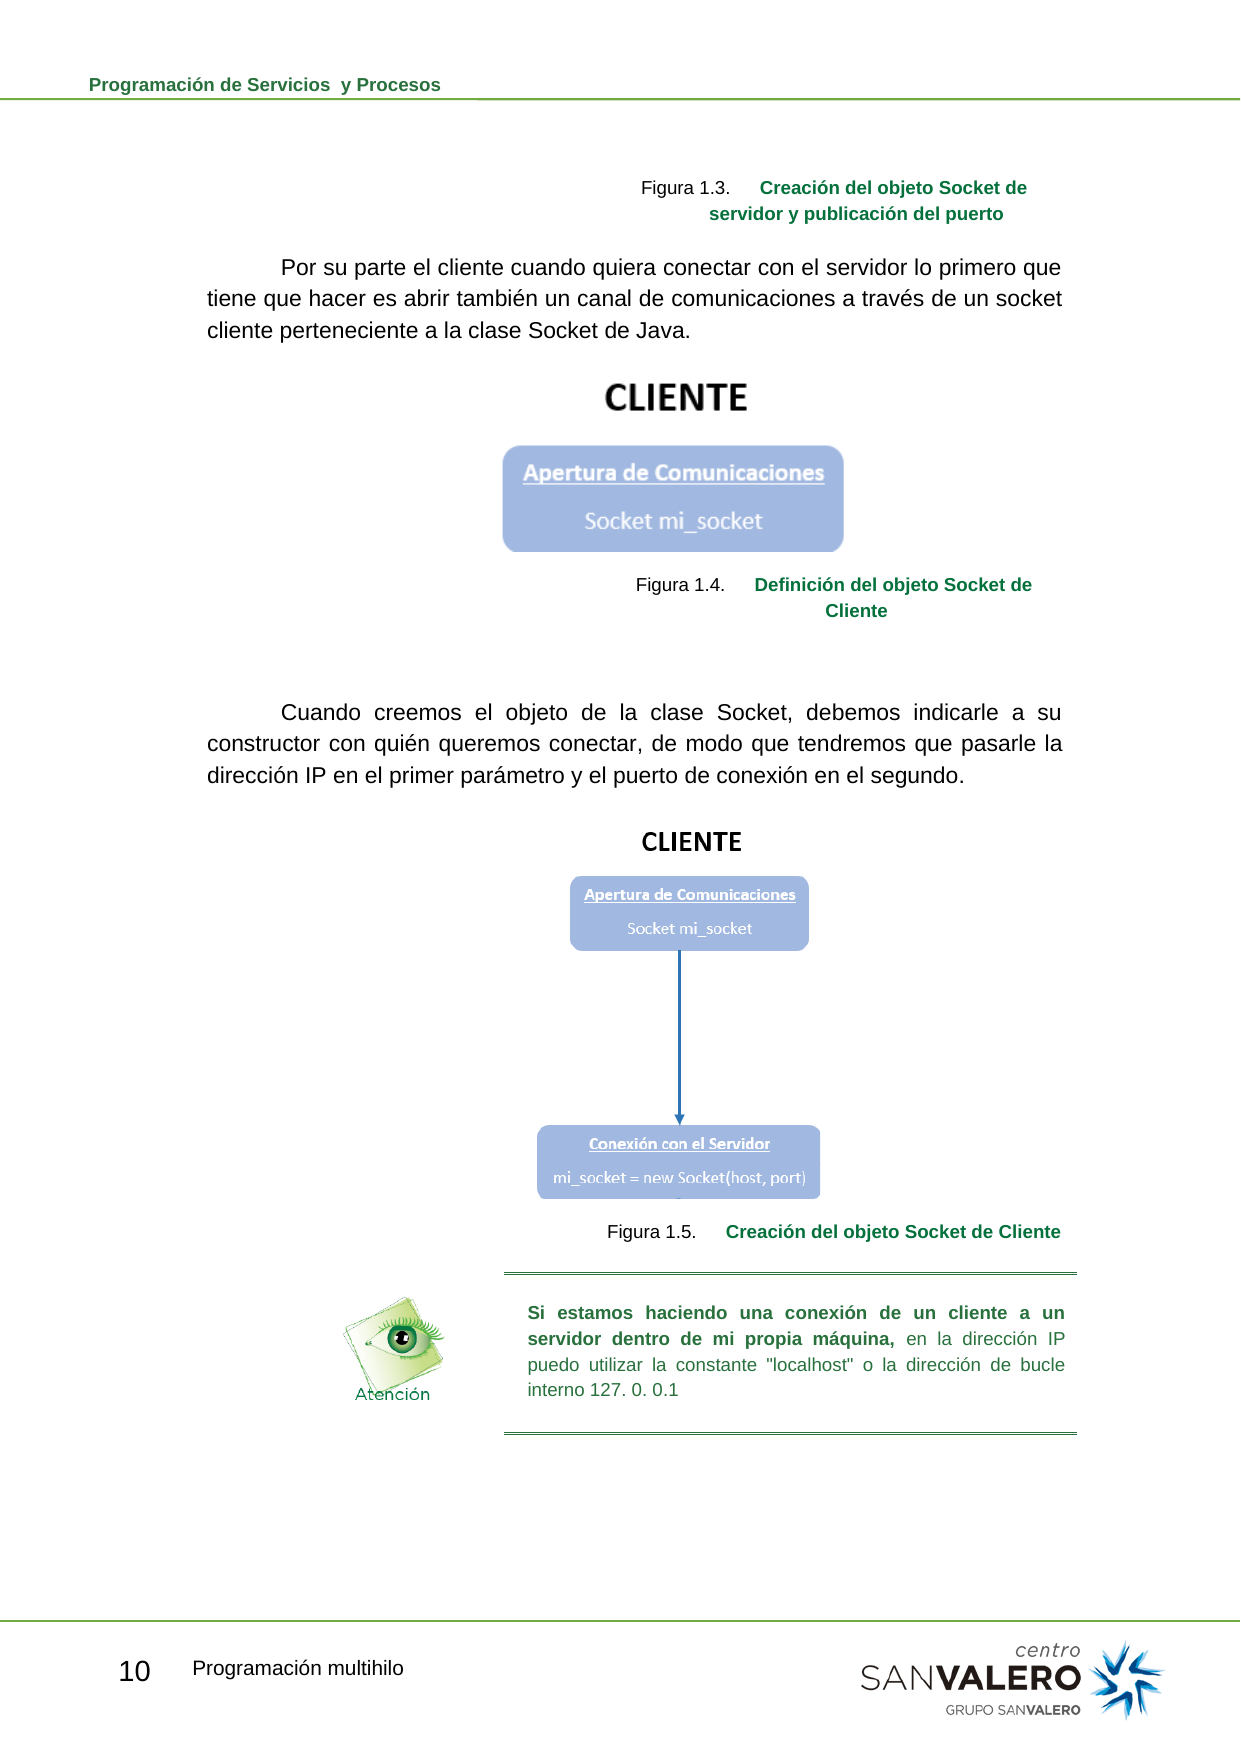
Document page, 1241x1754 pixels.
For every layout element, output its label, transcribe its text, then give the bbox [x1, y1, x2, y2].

text Creación del objeto Socket de Cliente [650, 1221, 1063, 1242]
table_header [321, 1272, 504, 1432]
text Creación del objeto Socket de servidor y publicación del puerto [650, 177, 1063, 224]
picture [332, 1291, 452, 1411]
text Definición del objeto Socket de Cliente [650, 574, 1063, 621]
table_header Si estamos haciendo una conexión de un cliente a un servidor dentro de mi propia máquina, en la dirección IP puedo utilizar la constante "localhost" o la dirección de bucle interno 127. 0. 0.1 [504, 1275, 1077, 1432]
picture [858, 1636, 1170, 1724]
text Cuando creemos el objeto de la clase Socket, debemos indicarle a su constructor con quién queremos conectar, de modo que tendremos que pasarle la dirección IP en el primer parámetro y el puerto de conexión en el segundo. [207, 698, 1063, 788]
picture [523, 810, 821, 1199]
picture [492, 365, 852, 552]
text Por su parte el cliente cuando quiera conectar con el servidor lo primero que tiene que hacer es abrir también un canal de comunicaciones a través de un socket cliente perteneciente a la clase Socket de Java. [207, 254, 1063, 343]
